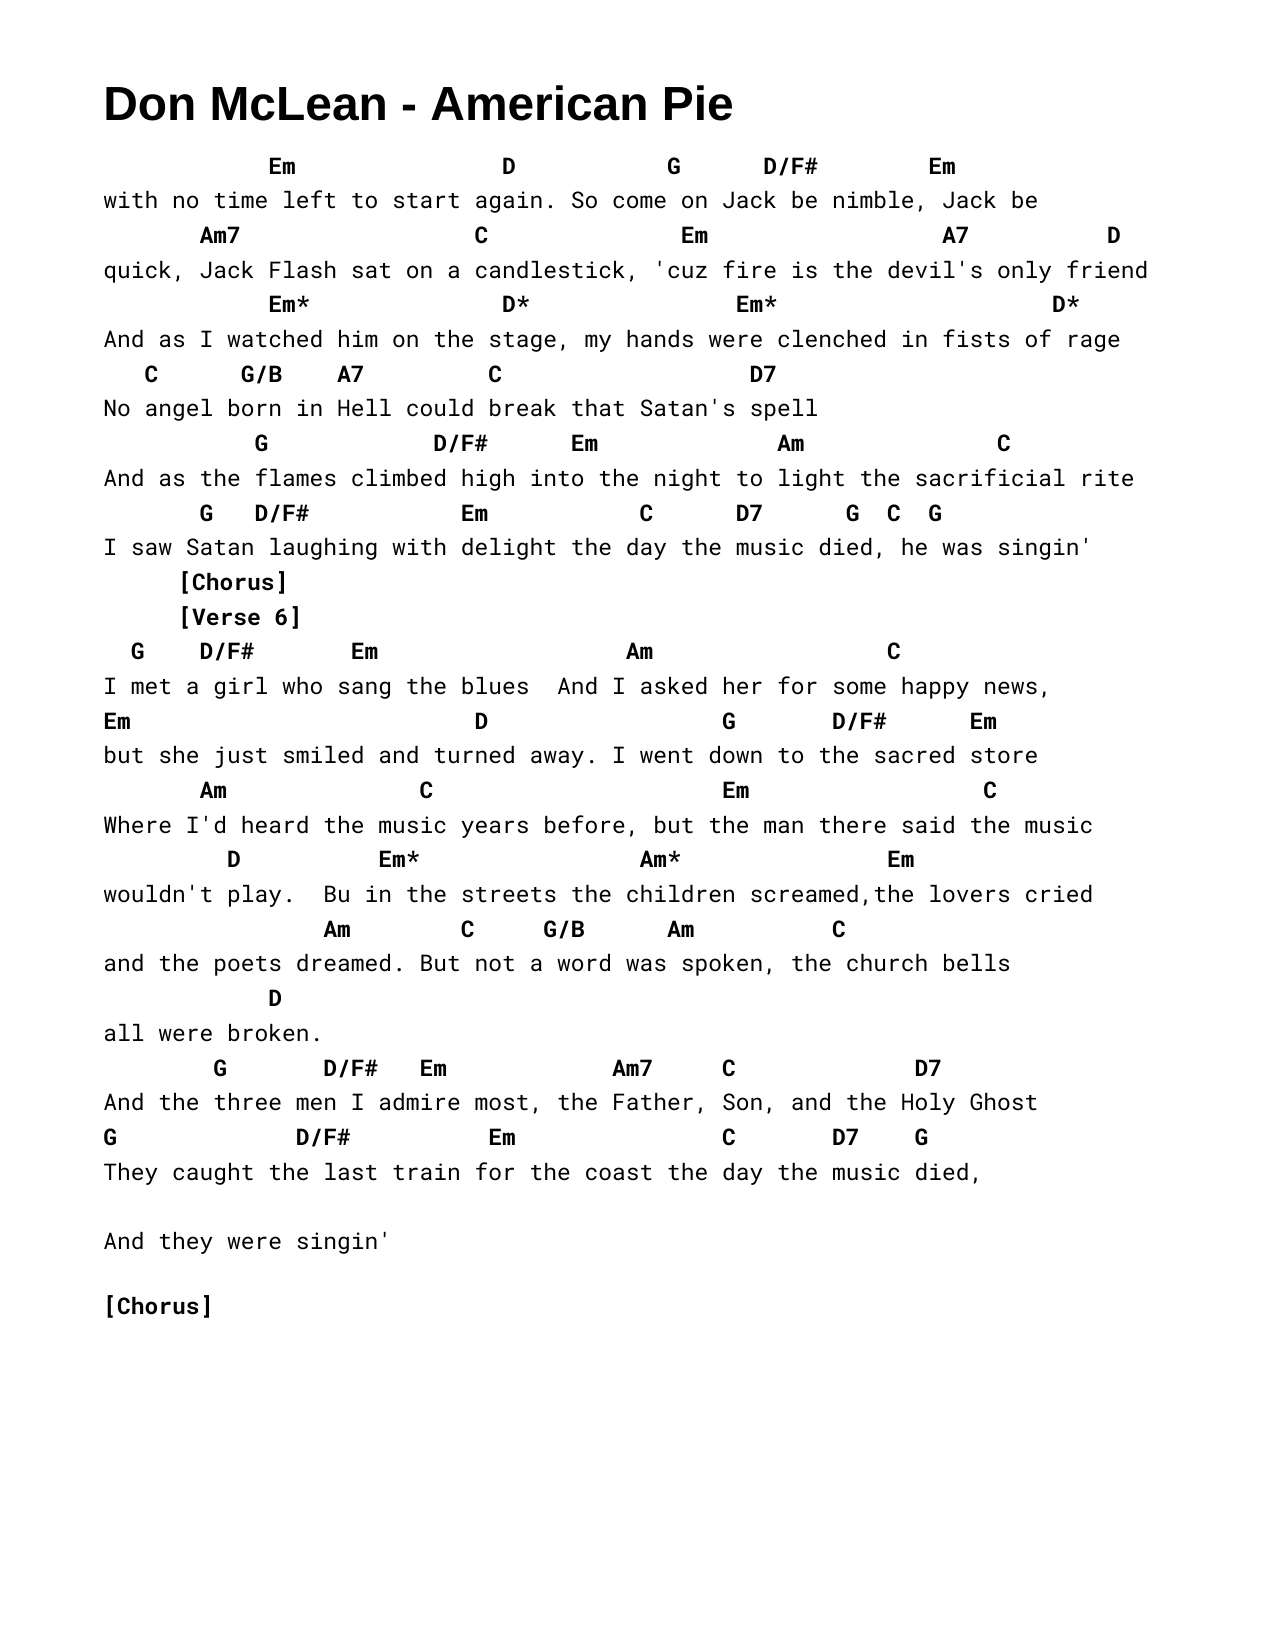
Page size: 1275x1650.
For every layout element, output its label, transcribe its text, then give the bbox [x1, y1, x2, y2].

text Am7 C Em A7 D [103, 219, 1191, 249]
text And the three men I admire most, the Father, Son, and the Holy Ghost [103, 1087, 1191, 1117]
text and the poets dreamed. But not a word was spoken, the church bells [103, 948, 1191, 978]
text [Chorus] [103, 566, 1191, 596]
text G D/F# Em Am C [103, 636, 1191, 666]
text G D/F# Em Am7 C D7 [103, 1052, 1191, 1082]
text G D/F# Em Am C [103, 427, 1191, 458]
text with no time left to start again. So come on Jack be nimble, Jack be [103, 185, 1191, 215]
text quick, Jack Flash sat on a candlestick, 'cuz fire is the devil's only friend [103, 254, 1191, 284]
text Em D G D/F# Em [103, 150, 1191, 180]
text And as I watched him on the stage, my hands were clenched in fists of rage [103, 323, 1191, 354]
text And as the flames climbed high into the night to light the sacrificial rite [103, 462, 1191, 492]
text Em D G D/F# Em [103, 705, 1191, 735]
text Em* D* Em* D* [103, 289, 1191, 319]
text but she just smiled and turned away. I went down to the sacred store [103, 740, 1191, 770]
text [Chorus] [103, 1290, 1191, 1320]
text wouldn't play. Bu in the streets the children screamed,the lovers cried [103, 878, 1191, 909]
text D Em* Am* Em [103, 844, 1191, 874]
text Am C G/B Am C [103, 913, 1191, 943]
text I saw Satan laughing with delight the day the music died, he was singin' [103, 532, 1191, 562]
text No angel born in Hell could break that Satan's spell [103, 393, 1191, 423]
text G D/F# Em C D7 G [103, 1121, 1191, 1151]
text all were broken. [103, 1017, 1191, 1047]
text Where I'd heard the music years before, but the man there said the music [103, 809, 1191, 839]
text G D/F# Em C D7 G C G [103, 497, 1191, 527]
text D [103, 982, 1191, 1013]
text C G/B A7 C D7 [103, 358, 1191, 388]
text And they were singin' [103, 1225, 1191, 1256]
text I met a girl who sang the blues And I asked her for some happy news, [103, 670, 1191, 701]
text They caught the last train for the coast the day the music died, [103, 1156, 1191, 1186]
text [Verse 6] [103, 601, 1191, 631]
text Am C Em C [103, 774, 1191, 804]
